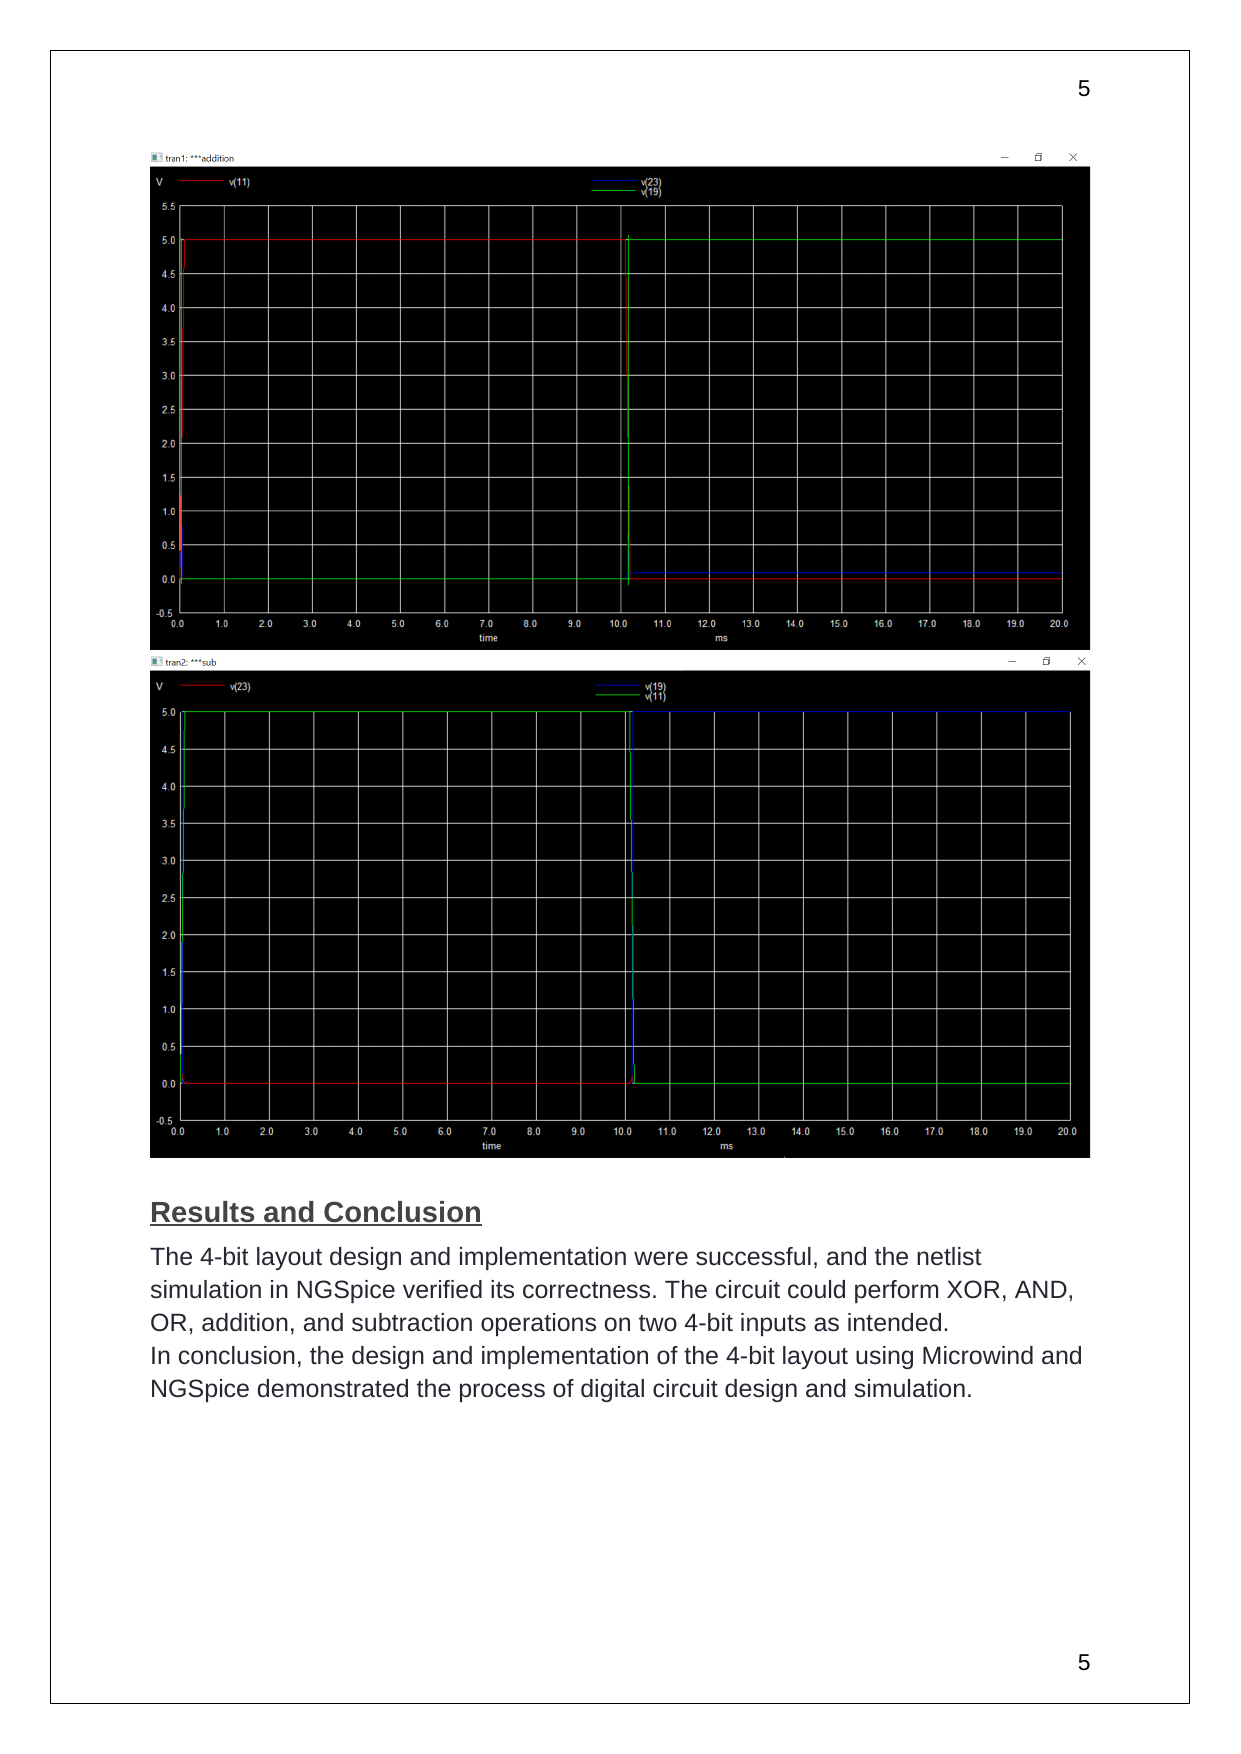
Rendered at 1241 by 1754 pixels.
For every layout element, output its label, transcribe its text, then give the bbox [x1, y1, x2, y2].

subtitle Results and Conclusion [150, 1195, 1090, 1229]
picture [150, 653, 1091, 1158]
text In conclusion, the design and implementation of the 4-bit layout using Microwind and NGSpice demonstrated the process of digital circuit design and simulation. [150, 1341, 1090, 1403]
text The 4-bit layout design and implementation were successful, and the netlist simulation in NGSpice verified its correctness. The circuit could perform XOR, AND, OR, addition, and subtraction operations on two 4-bit inputs as intended. [150, 1242, 1090, 1337]
picture [150, 150, 1091, 650]
